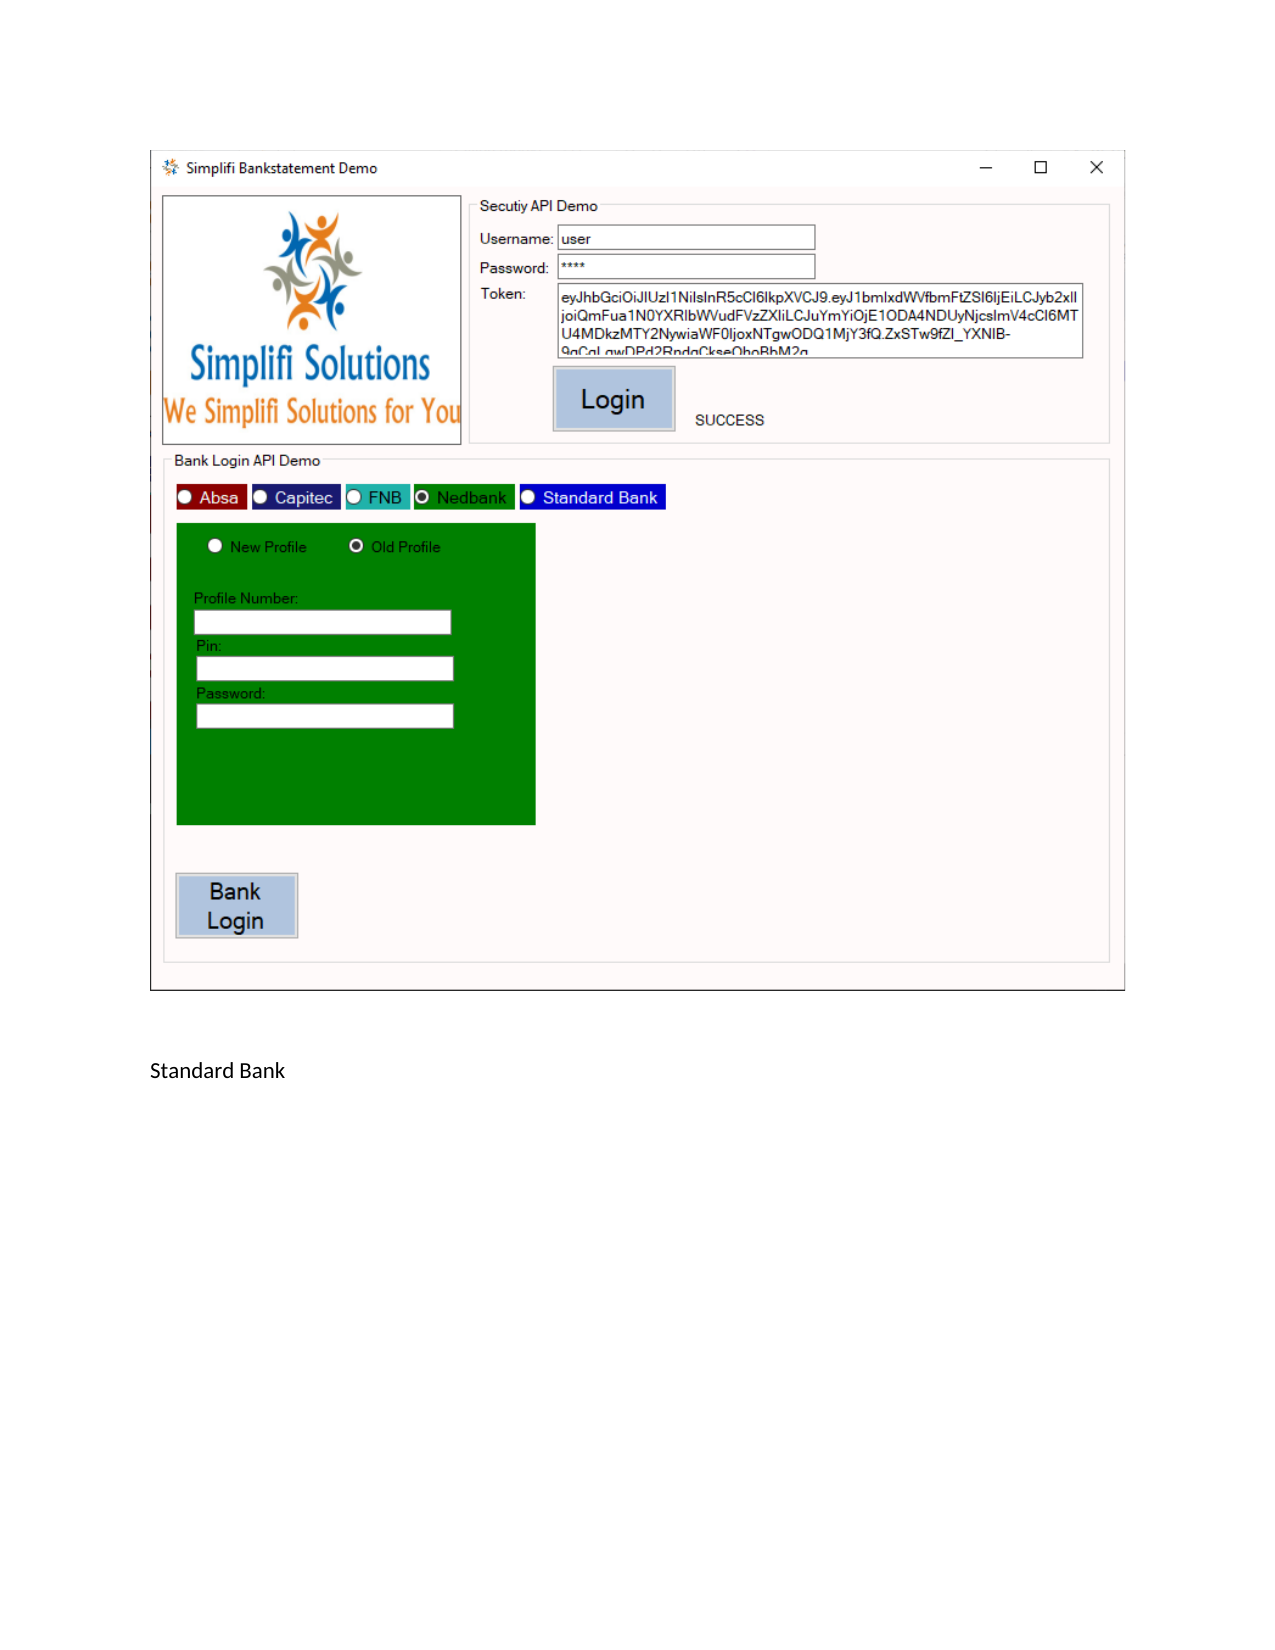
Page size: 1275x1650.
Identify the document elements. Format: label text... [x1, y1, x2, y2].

picture [150, 150, 1125, 991]
text Standard Bank [150, 1056, 1125, 1084]
